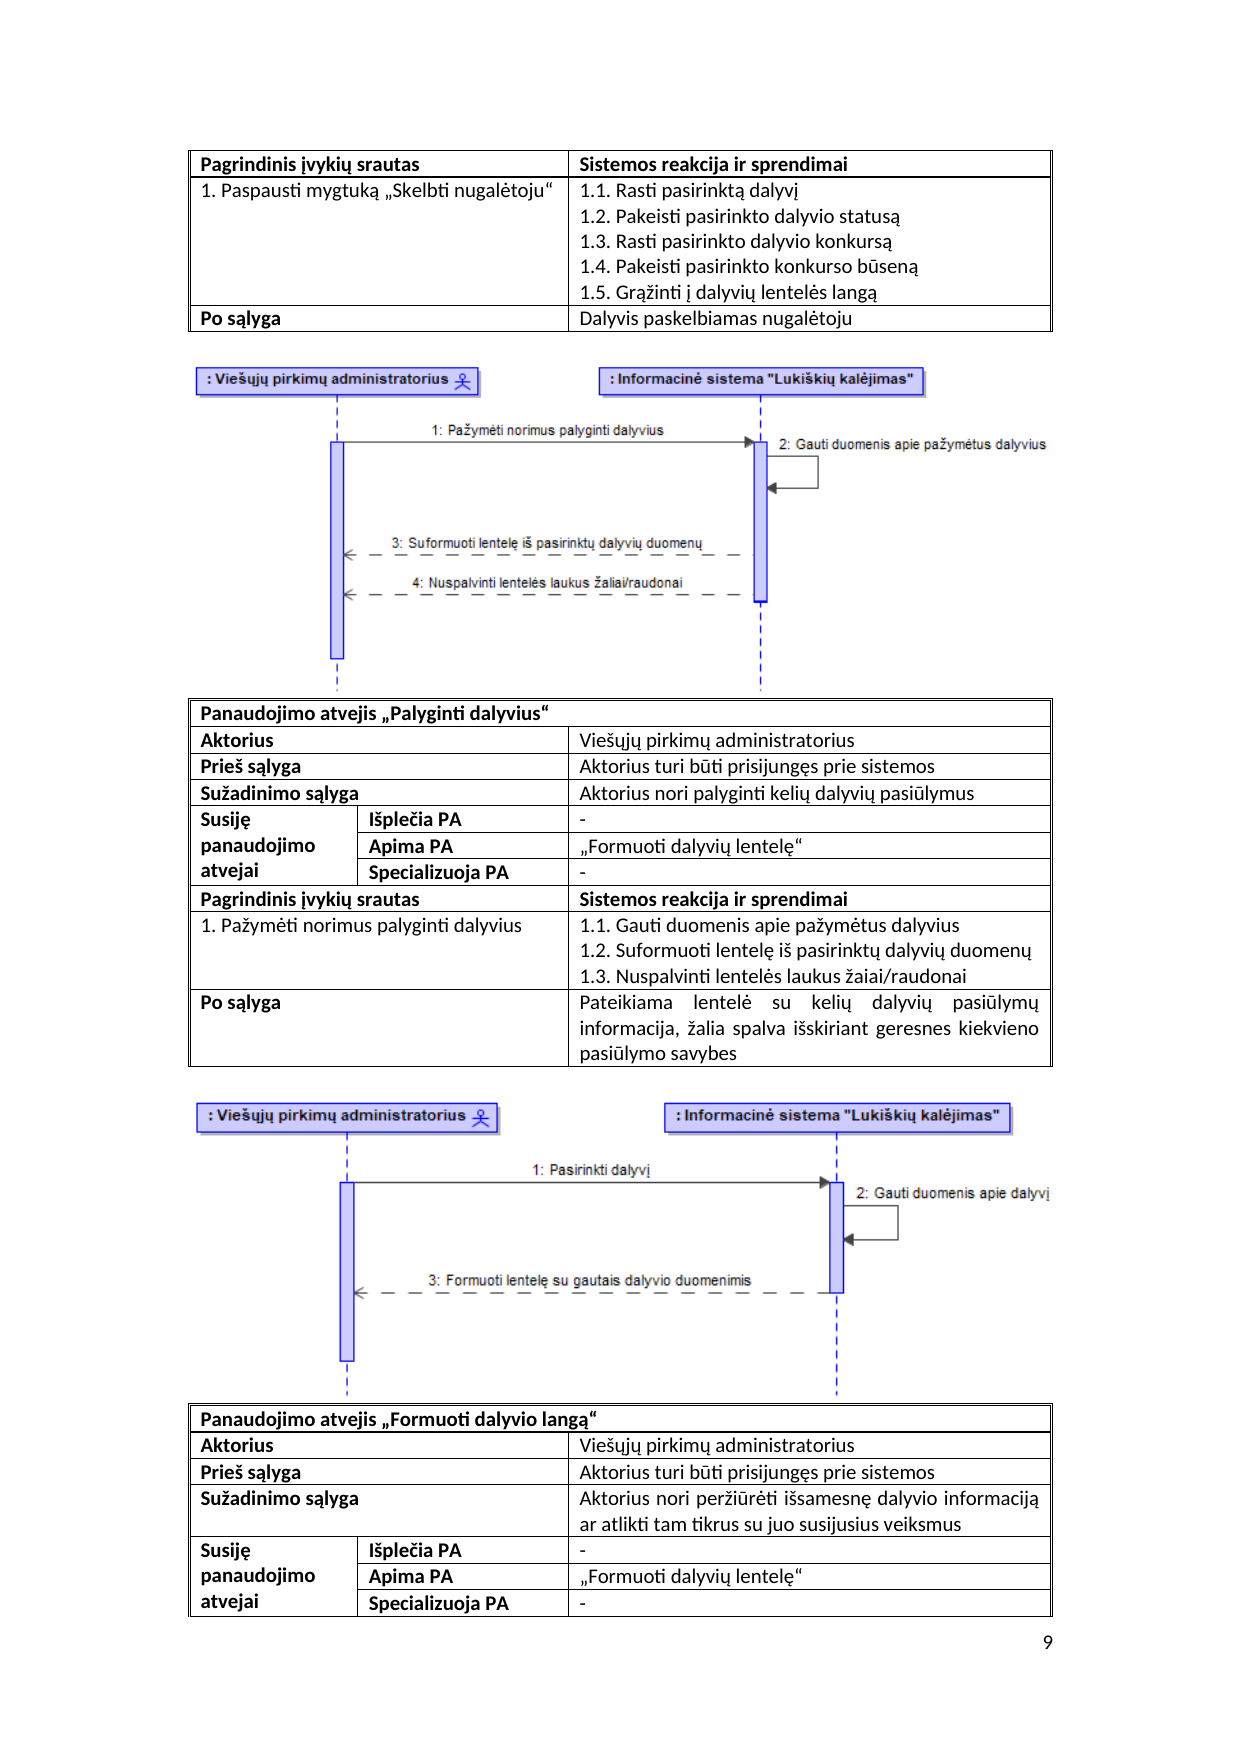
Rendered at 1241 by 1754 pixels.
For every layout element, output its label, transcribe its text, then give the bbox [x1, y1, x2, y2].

table_cell Prieš sąlyga [191, 1459, 568, 1484]
table_cell Aktorius nori palyginti kelių dalyvių pasiūlymus [569, 780, 1050, 805]
table_cell - [569, 859, 1050, 885]
table_cell Susiję panaudojimo atvejai [191, 1537, 357, 1616]
table_cell Išplečia PA [358, 806, 568, 832]
table_cell Specializuoja PA [358, 859, 568, 885]
table_cell Susiję panaudojimo atvejai [191, 806, 357, 885]
table_cell 1. Paspausti mygtuką „Skelbti nugalėtoju“ [191, 178, 568, 304]
table_cell 1. Pažymėti norimus palyginti dalyvius [191, 912, 568, 988]
table_cell 1.1. Gauti duomenis apie pažymėtus dalyvius 1.2. Suformuoti lentelę iš pasirinktų dalyvių duomenų 1.3. Nuspalvinti lentelės laukus žaiai/raudonai [569, 912, 1050, 988]
table_cell „Formuoti dalyvių lentelę“ [569, 1564, 1050, 1589]
table_cell Po sąlyga [191, 990, 568, 1066]
table_cell Išplečia PA [358, 1537, 568, 1563]
picture [187, 1092, 1053, 1403]
table_cell Pagrindinis įvykių srautas [191, 151, 568, 176]
table_cell Aktorius turi būti prisijungęs prie sistemos [569, 754, 1050, 779]
table_cell Apima PA [358, 833, 568, 858]
picture [187, 357, 1053, 698]
table_cell Aktorius turi būti prisijungęs prie sistemos [569, 1459, 1050, 1484]
table_cell Sužadinimo sąlyga [191, 1485, 568, 1536]
table_cell Dalyvis paskelbiamas nugalėtoju [569, 306, 1050, 331]
table_cell - [569, 1537, 1050, 1563]
table_cell Aktorius [191, 1433, 568, 1458]
table_cell Aktorius [191, 727, 568, 752]
table_cell - [569, 806, 1050, 832]
table_cell Sužadinimo sąlyga [191, 780, 568, 805]
table_cell - [569, 1590, 1050, 1616]
table_cell 1.1. Rasti pasirinktą dalyvį 1.2. Pakeisti pasirinkto dalyvio statusą 1.3. Rasti pasirinkto dalyvio konkursą 1.4. Pakeisti pasirinkto konkurso būseną 1.5. Grąžinti į dalyvių lentelės langą [569, 178, 1050, 304]
table_cell Specializuoja PA [358, 1590, 568, 1616]
table_cell Viešųjų pirkimų administratorius [569, 727, 1050, 752]
table_cell Apima PA [358, 1564, 568, 1589]
table_cell Aktorius nori peržiūrėti išsamesnę dalyvio informaciją ar atlikti tam tikrus su juo susijusius veiksmus [569, 1485, 1050, 1536]
table_cell Sistemos reakcija ir sprendimai [569, 151, 1050, 176]
table_cell Sistemos reakcija ir sprendimai [569, 886, 1050, 911]
table_cell Po sąlyga [191, 306, 568, 331]
table_cell Prieš sąlyga [191, 754, 568, 779]
table_header Panaudojimo atvejis „Palyginti dalyvius“ [191, 701, 1050, 726]
table_cell Pagrindinis įvykių srautas [191, 886, 568, 911]
table_cell Viešųjų pirkimų administratorius [569, 1433, 1050, 1458]
table_cell Pateikiama lentelė su kelių dalyvių pasiūlymų informacija, žalia spalva išskiriant geresnes kiekvieno pasiūlymo savybes [569, 990, 1050, 1066]
table_header Panaudojimo atvejis „Formuoti dalyvio langą“ [191, 1406, 1050, 1431]
table_cell „Formuoti dalyvių lentelę“ [569, 833, 1050, 858]
